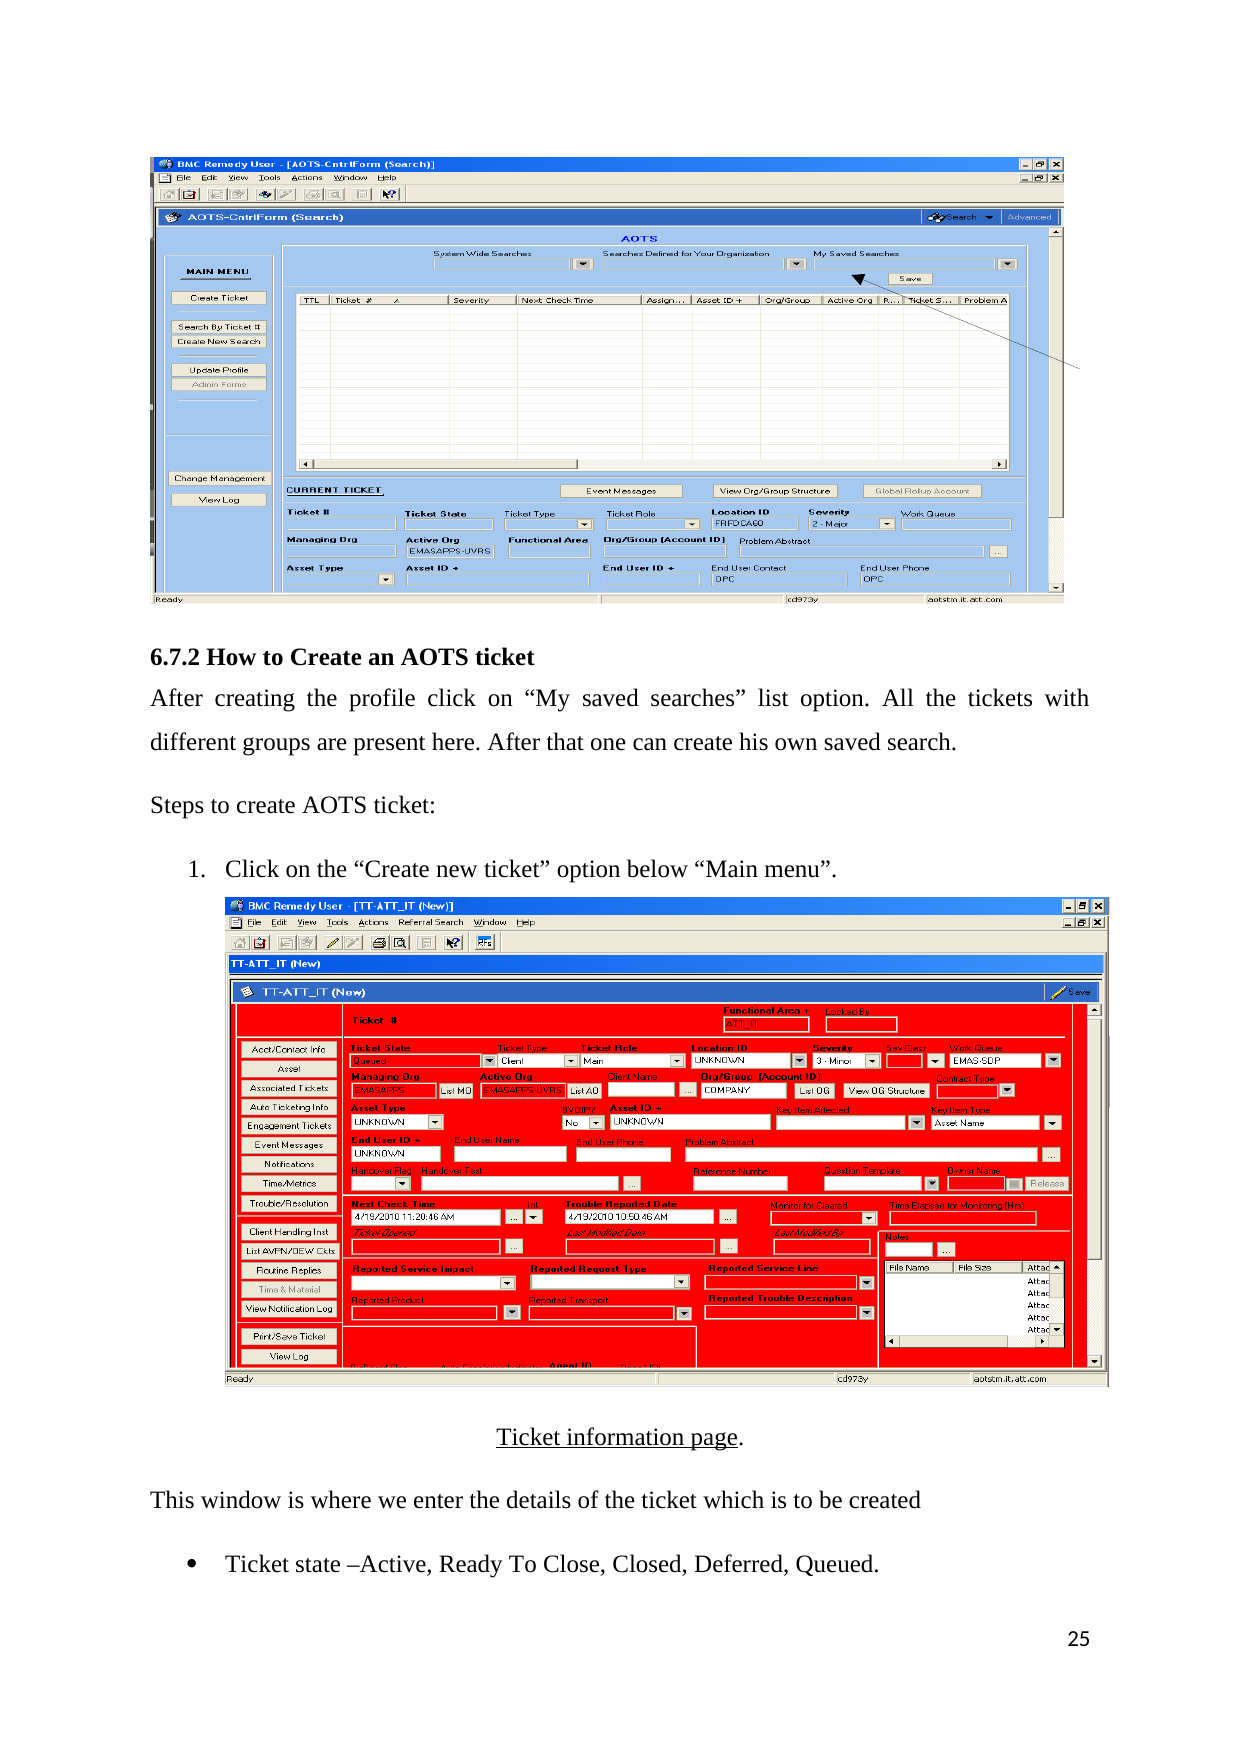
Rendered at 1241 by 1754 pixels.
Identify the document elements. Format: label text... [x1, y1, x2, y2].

list Ticket state –Active, Ready To Close, Closed, Deferred, Queued. [187, 1549, 1090, 1578]
list Click on the “Create new ticket” option below “Main menu”. [187, 854, 1090, 883]
text Steps to create AOTS ticket: [150, 791, 1090, 819]
text This window is where we enter the details of the ticket which is to be created [150, 1486, 1090, 1514]
picture [225, 897, 1110, 1387]
subtitle 6.7.2 How to Create an AOTS ticket [150, 642, 1090, 671]
text Ticket information page. [150, 1422, 1090, 1450]
text After creating the profile click on “My saved searches” list option. All the tickets with different groups are present here. After that one can create his own saved search. [150, 683, 1090, 755]
picture [150, 157, 1064, 604]
